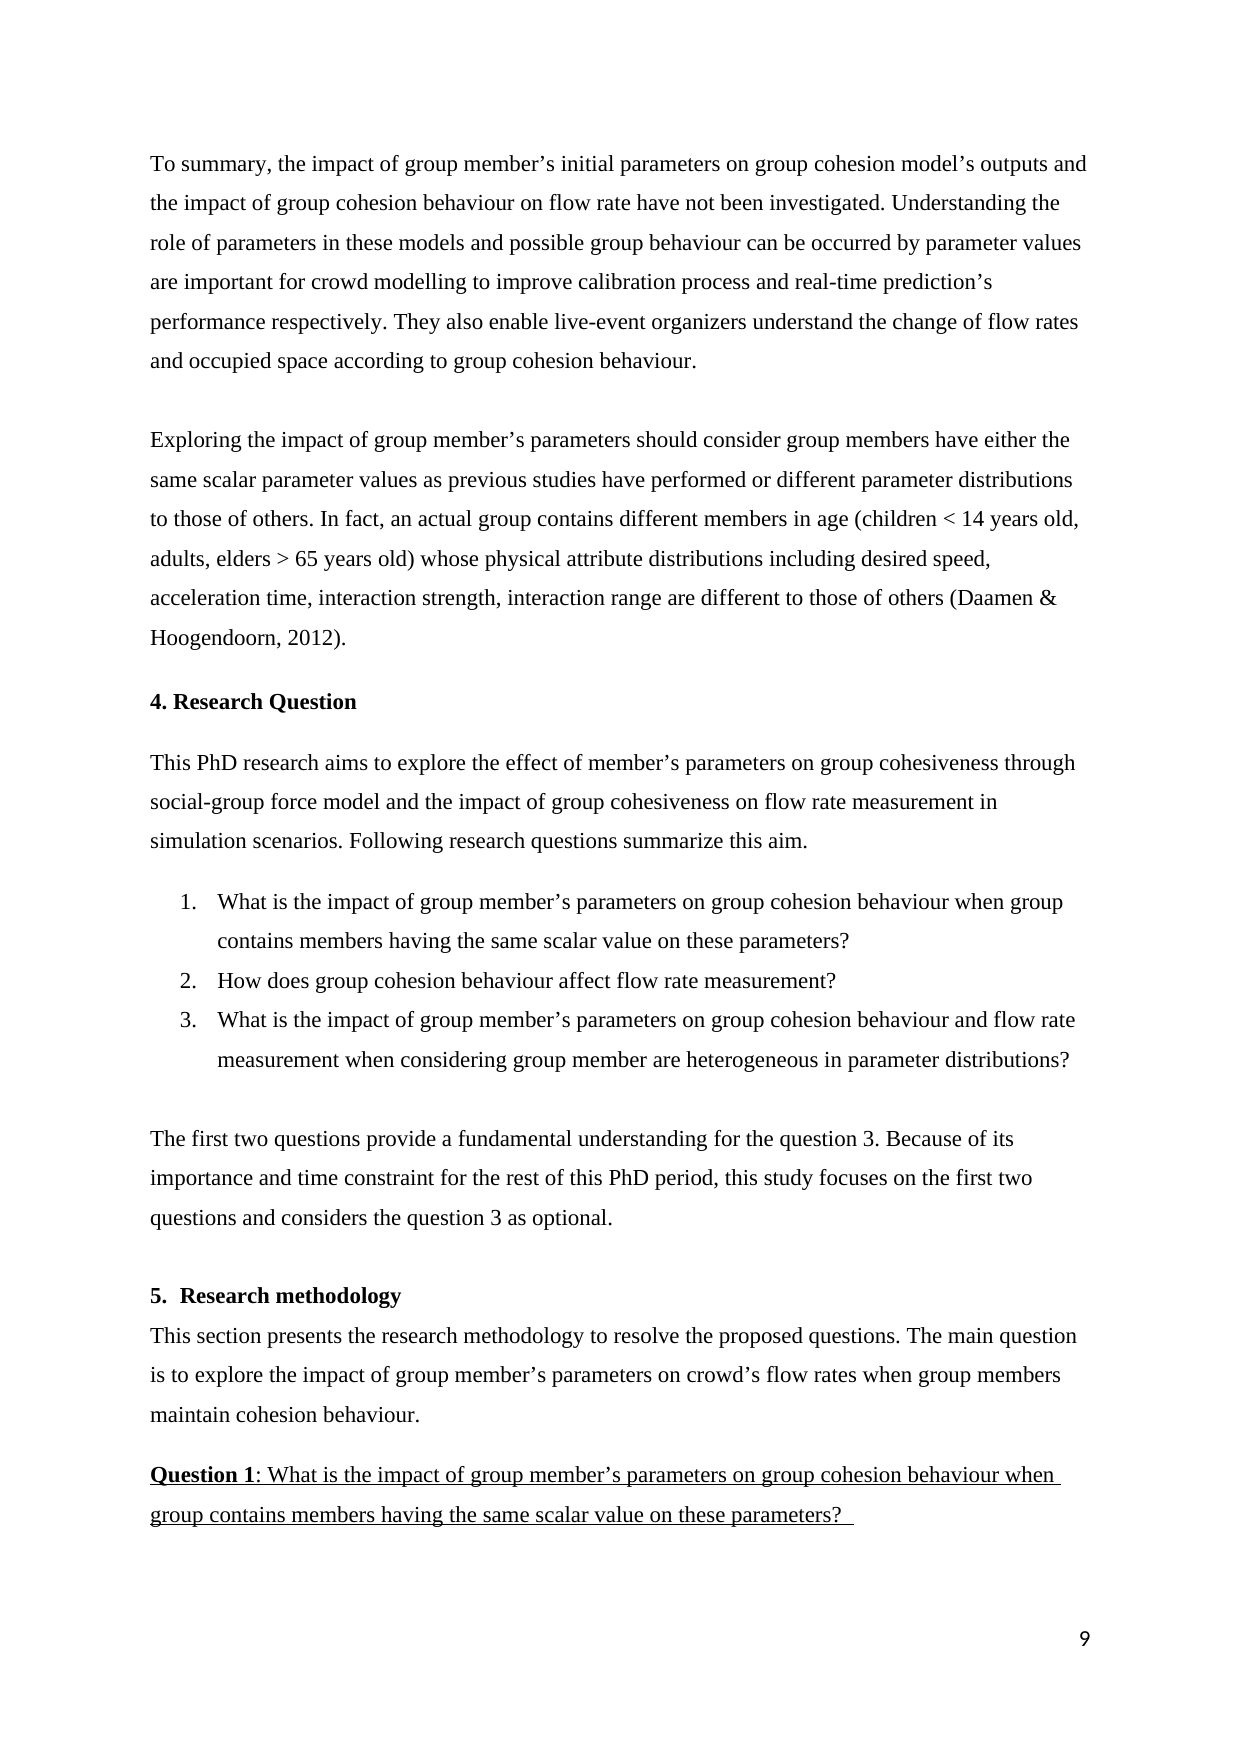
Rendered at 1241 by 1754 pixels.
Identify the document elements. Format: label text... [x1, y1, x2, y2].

text 4. Research Question [150, 688, 1090, 714]
list To summary, the impact of group member’s initial parameters on group cohesion model’s outputs and the impact of group cohesion behaviour on flow rate have not been investigated. Understanding the role of parameters in these models and possible group behaviour can be occurred by parameter values are important for crowd modelling to improve calibration process and real-time prediction’s performance respectively. They also enable live-event organizers understand the change of flow rates and occupied space according to group cohesion behaviour. [150, 150, 1090, 374]
list This section presents the research methodology to resolve the proposed questions. The main question is to explore the impact of group member’s parameters on crowd’s flow rates when group members maintain cohesion behaviour. [150, 1322, 1090, 1427]
list Exploring the impact of group member’s parameters should consider group members have either the same scalar parameter values as previous studies have performed or different parameter distributions to those of others. In fact, an actual group contains different members in age (children < 14 years old, adults, elders > 65 years old) whose physical attribute distributions including desired speed, acceleration time, interaction strength, interaction range are different to those of others (Daamen & Hoogendoorn, 2012). [150, 426, 1090, 650]
list What is the impact of group member’s parameters on group cohesion behaviour when group contains members having the same scalar value on these parameters? [179, 888, 1090, 954]
list Research methodology [150, 1283, 1090, 1309]
text This PhD research aims to explore the effect of member’s parameters on group cohesiveness through social-group force model and the impact of group cohesiveness on flow rate measurement in simulation scenarios. Following research questions summarize this aim. [150, 748, 1090, 854]
list What is the impact of group member’s parameters on group cohesion behaviour and flow rate measurement when considering group member are heterogeneous in parameter distributions? [179, 1006, 1090, 1072]
list How does group cohesion behaviour affect flow rate measurement? [179, 967, 1090, 993]
text Question 1: What is the impact of group member’s parameters on group cohesion behaviour when group contains members having the same scalar value on these parameters? [150, 1461, 1090, 1527]
list The first two questions provide a fundamental understanding for the question 3. Because of its importance and time constraint for the rest of this PhD period, this study focuses on the first two questions and considers the question 3 as optional. [150, 1125, 1090, 1230]
